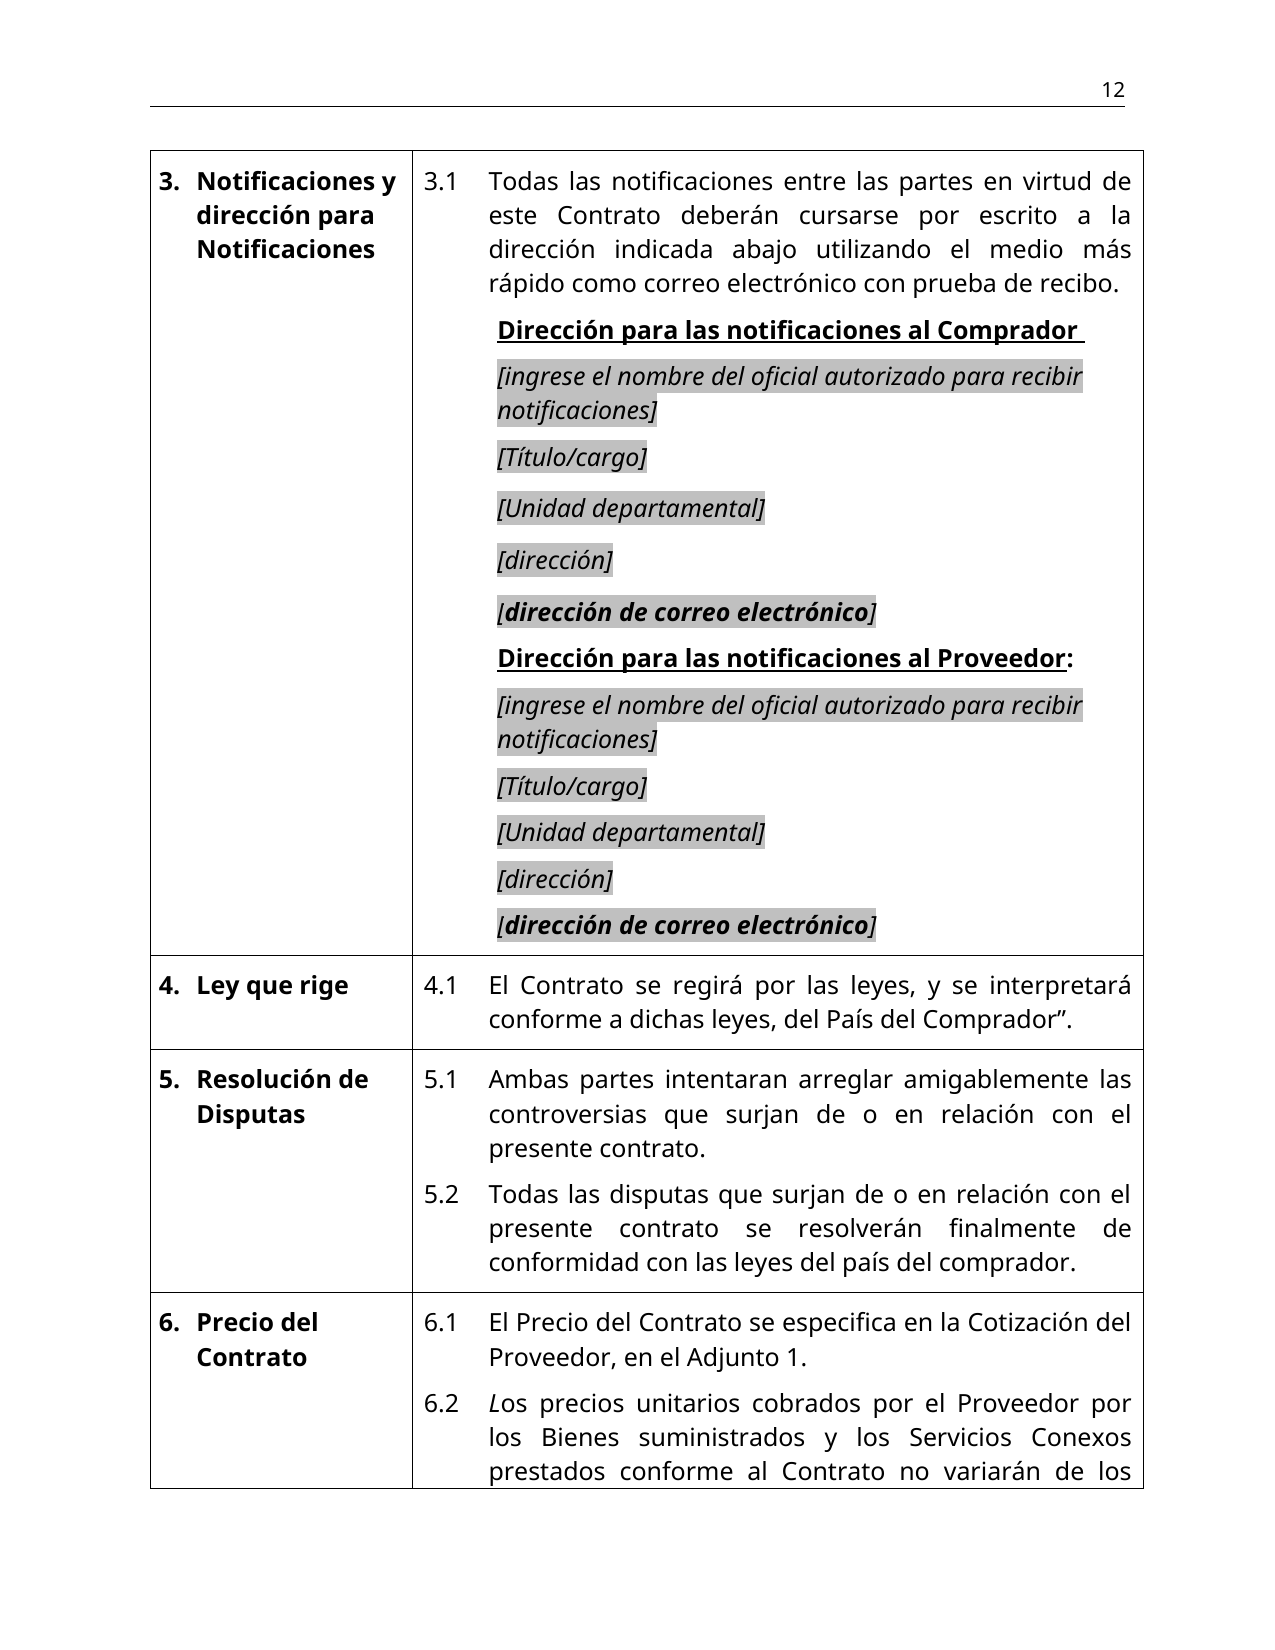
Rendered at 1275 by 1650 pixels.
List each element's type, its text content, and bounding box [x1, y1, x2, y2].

table_cell Ley que rige [151, 956, 412, 1049]
table_cell Notificaciones y dirección para Notificaciones [151, 151, 412, 954]
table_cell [413, 1293, 1143, 1488]
table_cell Resolución de Disputas [151, 1050, 412, 1292]
table_cell Precio del Contrato [151, 1293, 412, 1488]
table_cell Ambas partes intentaran arreglar amigablemente las controversias que surjan de o en relación con el presente contrato. Todas las disputas que surjan de o en relación con el presente contrato se resolverán finalmente de conformidad con las leyes del país del comprador. [413, 1050, 1143, 1292]
table_cell El Contrato se regirá por las leyes, y se interpretará conforme a dichas leyes, del País del Comprador”. [413, 956, 1143, 1049]
table_cell Todas las notificaciones entre las partes en virtud de este Contrato deberán cursarse por escrito a la dirección indicada abajo utilizando el medio más rápido como correo electrónico con prueba de recibo. Dirección para las notificaciones al Comprador [ingrese el nombre del oficial autorizado para recibir notificaciones] [Título/cargo] [Unidad departamental] [dirección] [dirección de correo electrónico] Dirección para las notificaciones al Proveedor: [ingrese el nombre del oficial autorizado para recibir notificaciones] [Título/cargo] [Unidad departamental] [dirección] [dirección de correo electrónico] [413, 151, 1143, 954]
